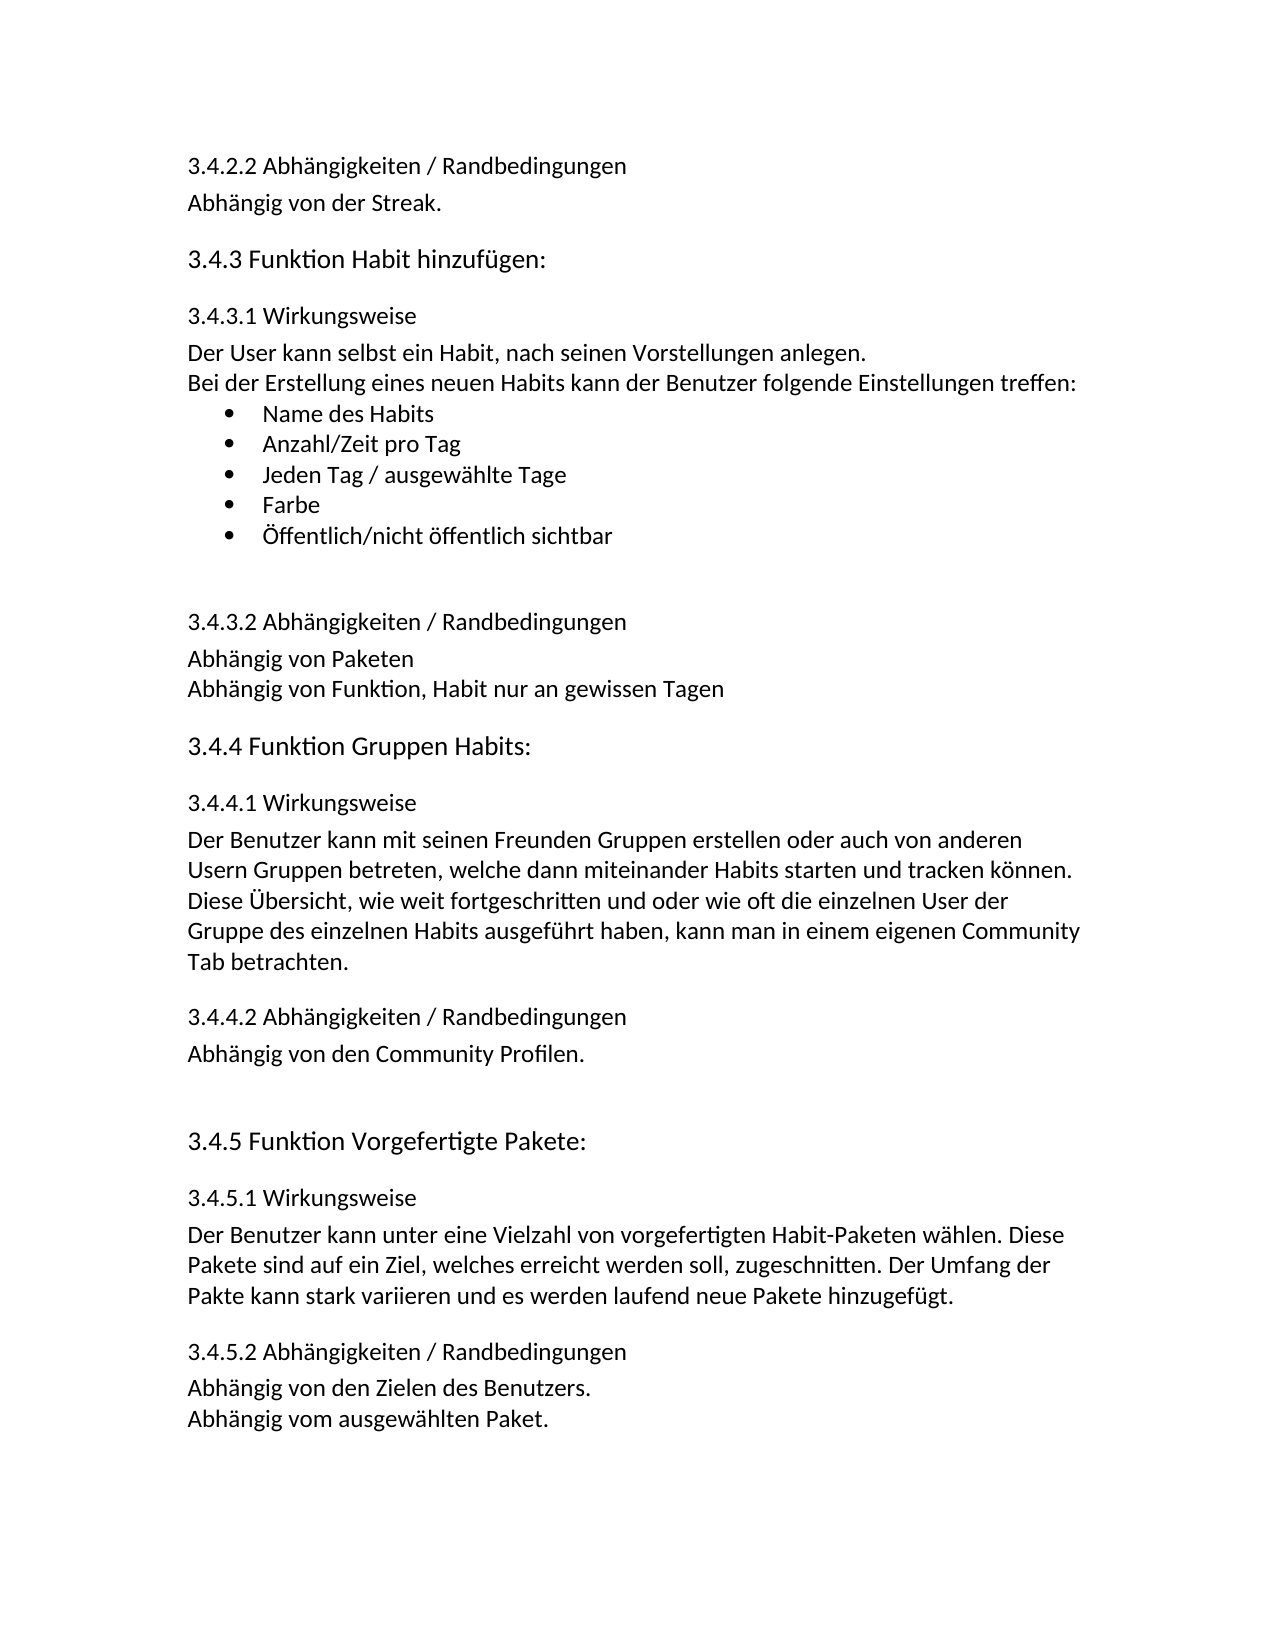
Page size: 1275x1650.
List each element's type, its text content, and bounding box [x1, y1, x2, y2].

text Abhängig von Funktion, Habit nur an gewissen Tagen [187, 673, 1087, 704]
text Abhängig von den Community Profilen. [187, 1038, 1087, 1069]
list Öffentlich/nicht öffentlich sichtbar [225, 520, 1087, 551]
text Abhängig von Paketen [187, 643, 1087, 673]
subtitle 3.4.5.1 Wirkungsweise [187, 1182, 1087, 1213]
subtitle 3.4.3 Funktion Habit hinzufügen: [187, 242, 1087, 275]
subtitle 3.4.4 Funktion Gruppen Habits: [187, 729, 1087, 762]
subtitle 3.4.2.2 Abhängigkeiten / Randbedingungen [187, 150, 1087, 181]
list Jeden Tag / ausgewählte Tage [225, 459, 1087, 490]
text Abhängig vom ausgewählten Paket. [187, 1403, 1087, 1433]
text Abhängig von den Zielen des Benutzers. [187, 1372, 1087, 1403]
subtitle 3.4.4.2 Abhängigkeiten / Randbedingungen [187, 1001, 1087, 1032]
subtitle 3.4.3.2 Abhängigkeiten / Randbedingungen [187, 606, 1087, 637]
subtitle 3.4.5.2 Abhängigkeiten / Randbedingungen [187, 1336, 1087, 1366]
subtitle 3.4.3.1 Wirkungsweise [187, 300, 1087, 331]
subtitle 3.4.5 Funktion Vorgefertigte Pakete: [187, 1124, 1087, 1157]
text Der Benutzer kann unter eine Vielzahl von vorgefertigten Habit-Paketen wählen. Diese Pakete sind auf ein Ziel, welches erreicht werden soll, zugeschnitten. Der Umfang der Pakte kann stark variieren und es werden laufend neue Pakete hinzugefügt. [187, 1219, 1087, 1311]
list Farbe [225, 490, 1087, 520]
list Anzahl/Zeit pro Tag [225, 429, 1087, 459]
text Der Benutzer kann mit seinen Freunden Gruppen erstellen oder auch von anderen Usern Gruppen betreten, welche dann miteinander Habits starten und tracken können. Diese Übersicht, wie weit fortgeschritten und oder wie oft die einzelnen User der Gruppe des einzelnen Habits ausgeführt haben, kann man in einem eigenen Community Tab betrachten. [187, 824, 1087, 976]
text Der User kann selbst ein Habit, nach seinen Vorstellungen anlegen. [187, 337, 1087, 368]
list Name des Habits [225, 398, 1087, 429]
text Abhängig von der Streak. [187, 187, 1087, 217]
subtitle 3.4.4.1 Wirkungsweise [187, 787, 1087, 818]
text Bei der Erstellung eines neuen Habits kann der Benutzer folgende Einstellungen treffen: [187, 368, 1087, 398]
